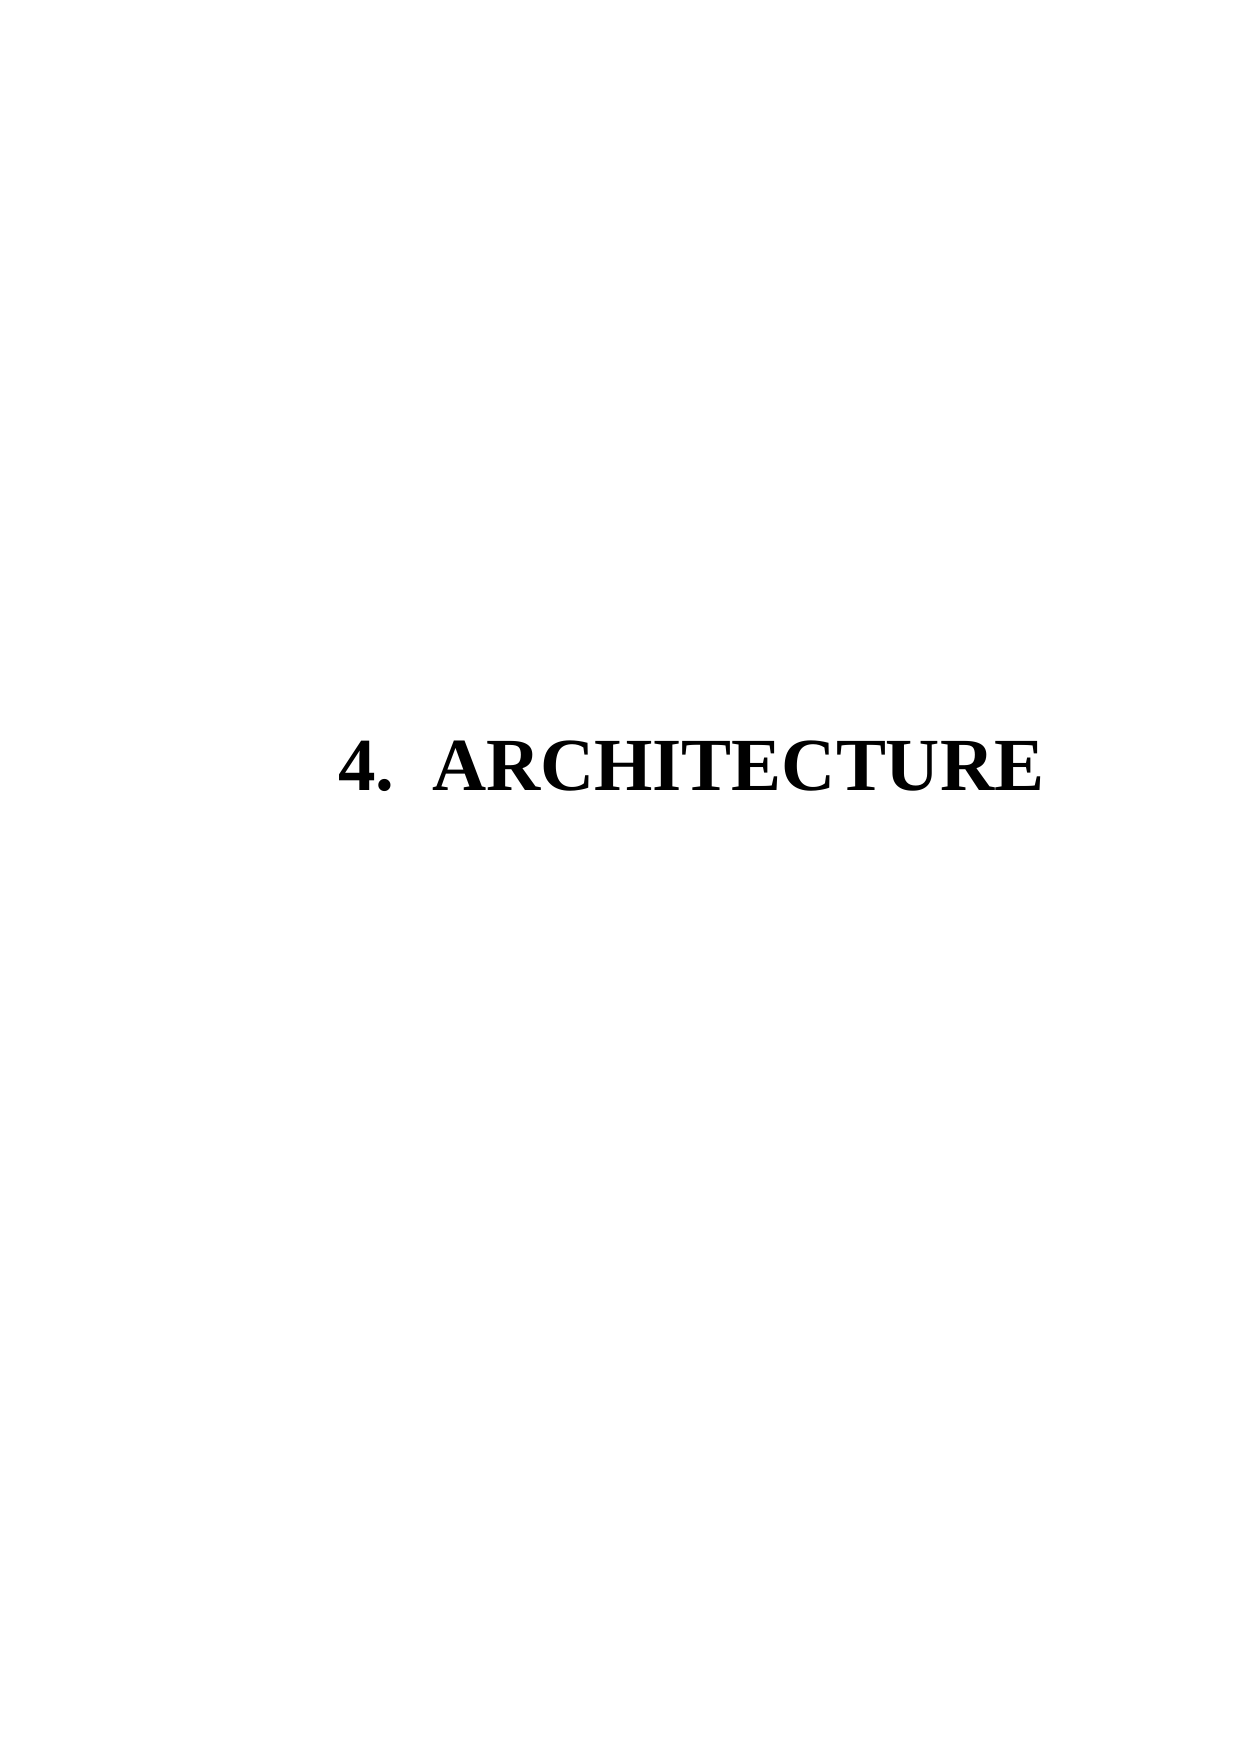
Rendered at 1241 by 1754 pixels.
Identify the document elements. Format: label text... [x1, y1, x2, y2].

list ARCHITECTURE [187, 720, 1053, 806]
